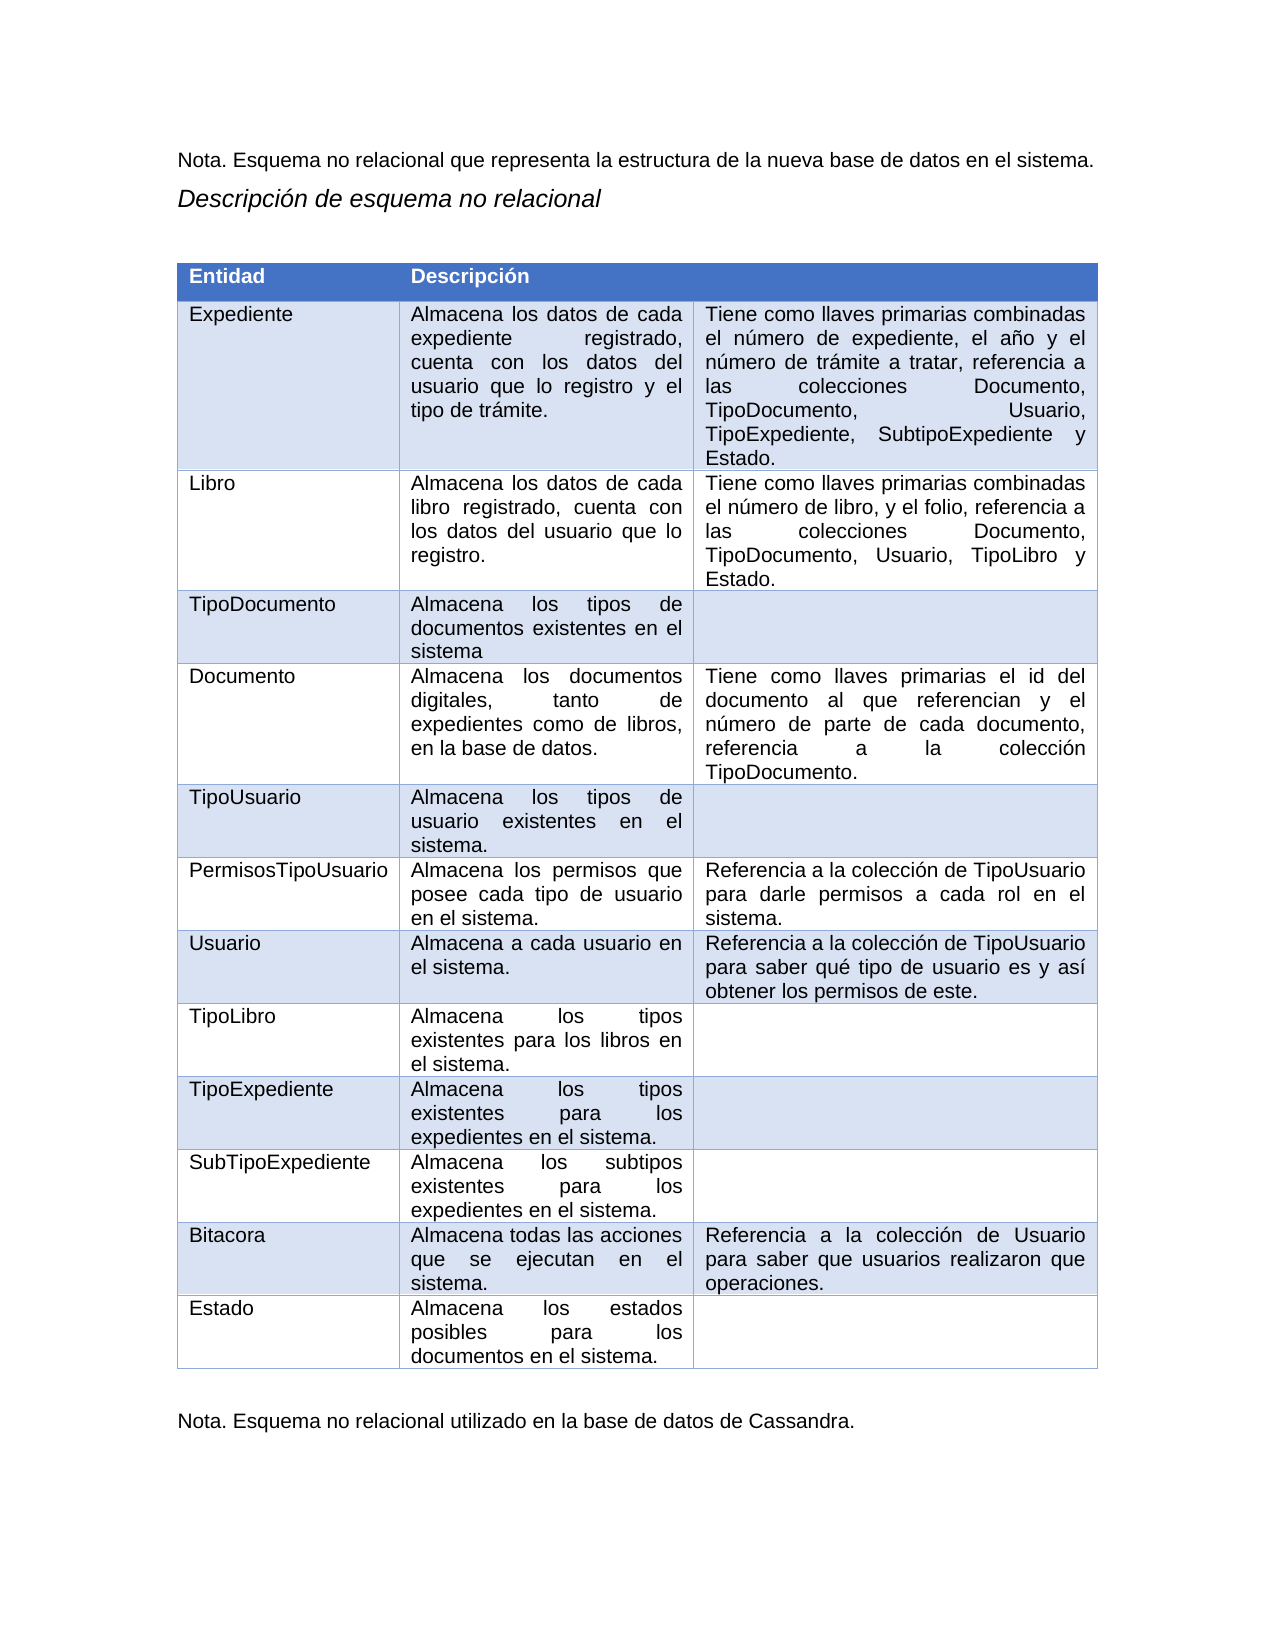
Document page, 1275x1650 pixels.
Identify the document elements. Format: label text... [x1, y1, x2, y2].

table_cell TipoExpediente [178, 1077, 399, 1149]
table_cell Almacena los datos de cada libro registrado, cuenta con los datos del usuario que lo registro. [400, 471, 693, 590]
table_cell Tiene como llaves primarias combinadas el número de libro, y el folio, referencia a las colecciones Documento, TipoDocumento, Usuario, TipoLibro y Estado. [694, 471, 1097, 590]
table_cell Almacena los tipos existentes para los expedientes en el sistema. [400, 1077, 693, 1149]
table_cell Almacena a cada usuario en el sistema. [400, 931, 693, 1003]
table_cell Almacena los subtipos existentes para los expedientes en el sistema. [400, 1150, 693, 1222]
table_cell Bitacora [178, 1223, 399, 1294]
table_cell SubTipoExpediente [178, 1150, 399, 1222]
text Nota. Esquema no relacional utilizado en la base de datos de Cassandra. [177, 1408, 1098, 1432]
table_cell [694, 1150, 1097, 1222]
text Descripción de esquema no relacional [177, 183, 1098, 212]
table_header [694, 264, 1097, 301]
table_cell Almacena los permisos que posee cada tipo de usuario en el sistema. [400, 858, 693, 930]
table_cell Almacena los tipos existentes para los libros en el sistema. [400, 1004, 693, 1076]
text Nota. Esquema no relacional que representa la estructura de la nueva base de datos en el sistema. [177, 148, 1098, 172]
table_cell Estado [178, 1296, 399, 1367]
table_cell [694, 1004, 1097, 1076]
table_cell [694, 785, 1097, 857]
table_cell TipoDocumento [178, 591, 399, 663]
table_cell Expediente [178, 302, 399, 469]
table_cell Almacena todas las acciones que se ejecutan en el sistema. [400, 1223, 693, 1294]
table_header Entidad [178, 264, 399, 301]
table_cell Libro [178, 471, 399, 590]
table_cell Documento [178, 664, 399, 784]
table_cell Usuario [178, 931, 399, 1003]
table_cell Almacena los estados posibles para los documentos en el sistema. [400, 1296, 693, 1367]
table_cell Referencia a la colección de TipoUsuario para darle permisos a cada rol en el sistema. [694, 858, 1097, 930]
table_header Descripción [400, 264, 693, 301]
table_cell [694, 1077, 1097, 1149]
table_cell TipoUsuario [178, 785, 399, 857]
table_cell [694, 1296, 1097, 1367]
table_cell Referencia a la colección de Usuario para saber que usuarios realizaron que operaciones. [694, 1223, 1097, 1294]
table_cell Tiene como llaves primarias combinadas el número de expediente, el año y el número de trámite a tratar, referencia a las colecciones Documento, TipoDocumento, Usuario, TipoExpediente, SubtipoExpediente y Estado. [694, 302, 1097, 469]
table_cell Almacena los tipos de documentos existentes en el sistema [400, 591, 693, 663]
table_cell [694, 591, 1097, 663]
table_cell Almacena los tipos de usuario existentes en el sistema. [400, 785, 693, 857]
table_cell TipoLibro [178, 1004, 399, 1076]
table_cell Referencia a la colección de TipoUsuario para saber qué tipo de usuario es y así obtener los permisos de este. [694, 931, 1097, 1003]
table_cell Tiene como llaves primarias el id del documento al que referencian y el número de parte de cada documento, referencia a la colección TipoDocumento. [694, 664, 1097, 784]
table_cell Almacena los documentos digitales, tanto de expedientes como de libros, en la base de datos. [400, 664, 693, 784]
table_cell Almacena los datos de cada expediente registrado, cuenta con los datos del usuario que lo registro y el tipo de trámite. [400, 302, 693, 469]
table_cell PermisosTipoUsuario [178, 858, 399, 930]
